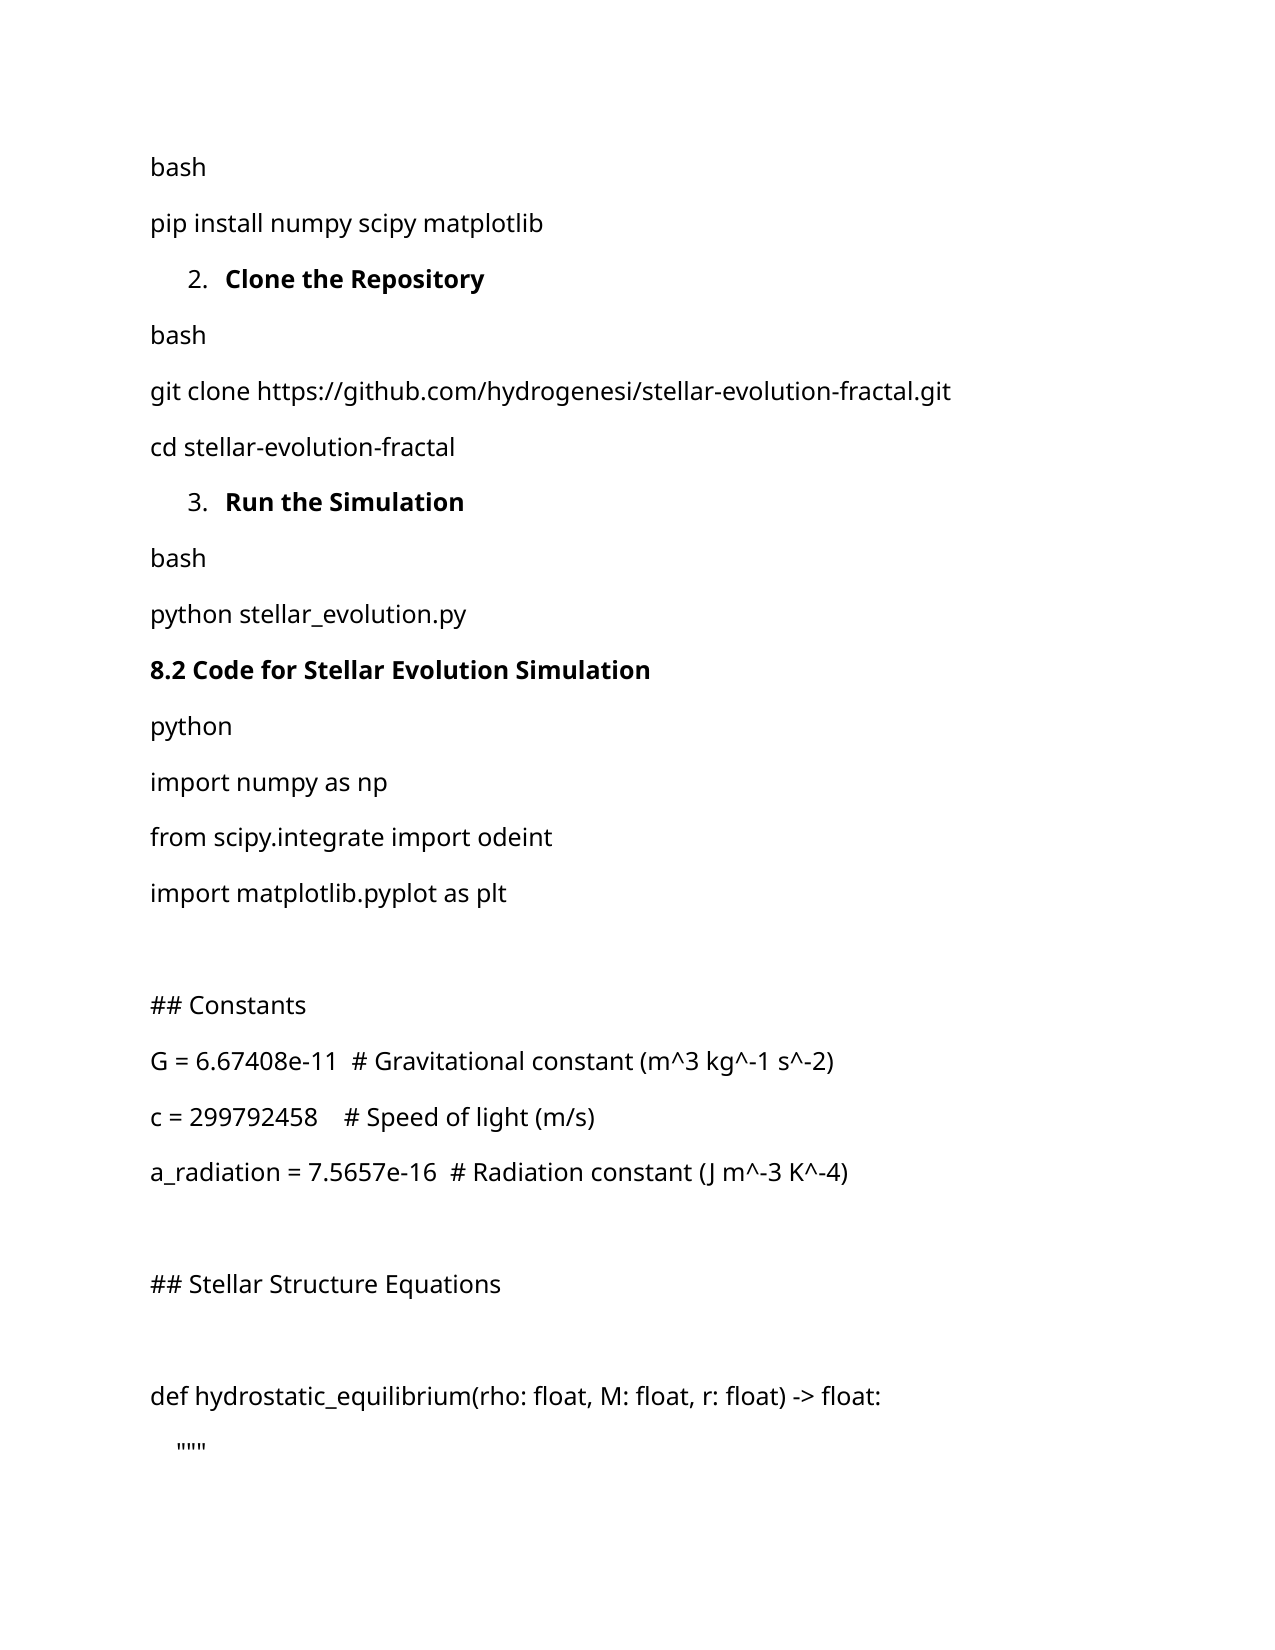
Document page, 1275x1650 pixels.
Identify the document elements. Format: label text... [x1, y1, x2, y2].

text a_radiation = 7.5657e-16 # Radiation constant (J m^-3 K^-4) [150, 1155, 1125, 1189]
text """ [150, 1434, 1125, 1468]
text 8.2 Code for Stellar Evolution Simulation [150, 652, 1125, 687]
text pip install numpy scipy matplotlib [150, 206, 1125, 240]
text cd stellar-evolution-fractal [150, 429, 1125, 463]
text c = 299792458 # Speed of light (m/s) [150, 1099, 1125, 1133]
text import numpy as np [150, 764, 1125, 798]
text bash [150, 541, 1125, 575]
text bash [150, 150, 1125, 184]
text import matplotlib.pyplot as plt [150, 876, 1125, 910]
text python [150, 708, 1125, 742]
text G = 6.67408e-11 # Gravitational constant (m^3 kg^-1 s^-2) [150, 1043, 1125, 1077]
text def hydrostatic_equilibrium(rho: float, M: float, r: float) -> float: [150, 1378, 1125, 1412]
text python stellar_evolution.py [150, 597, 1125, 631]
text from scipy.integrate import odeint [150, 820, 1125, 854]
list Clone the Repository [187, 262, 1125, 296]
text git clone https://github.com/hydrogenesi/stellar-evolution-fractal.git [150, 373, 1125, 407]
text ## Stellar Structure Equations [150, 1267, 1125, 1301]
text bash [150, 317, 1125, 352]
list Run the Simulation [187, 485, 1125, 519]
text ## Constants [150, 987, 1125, 1022]
